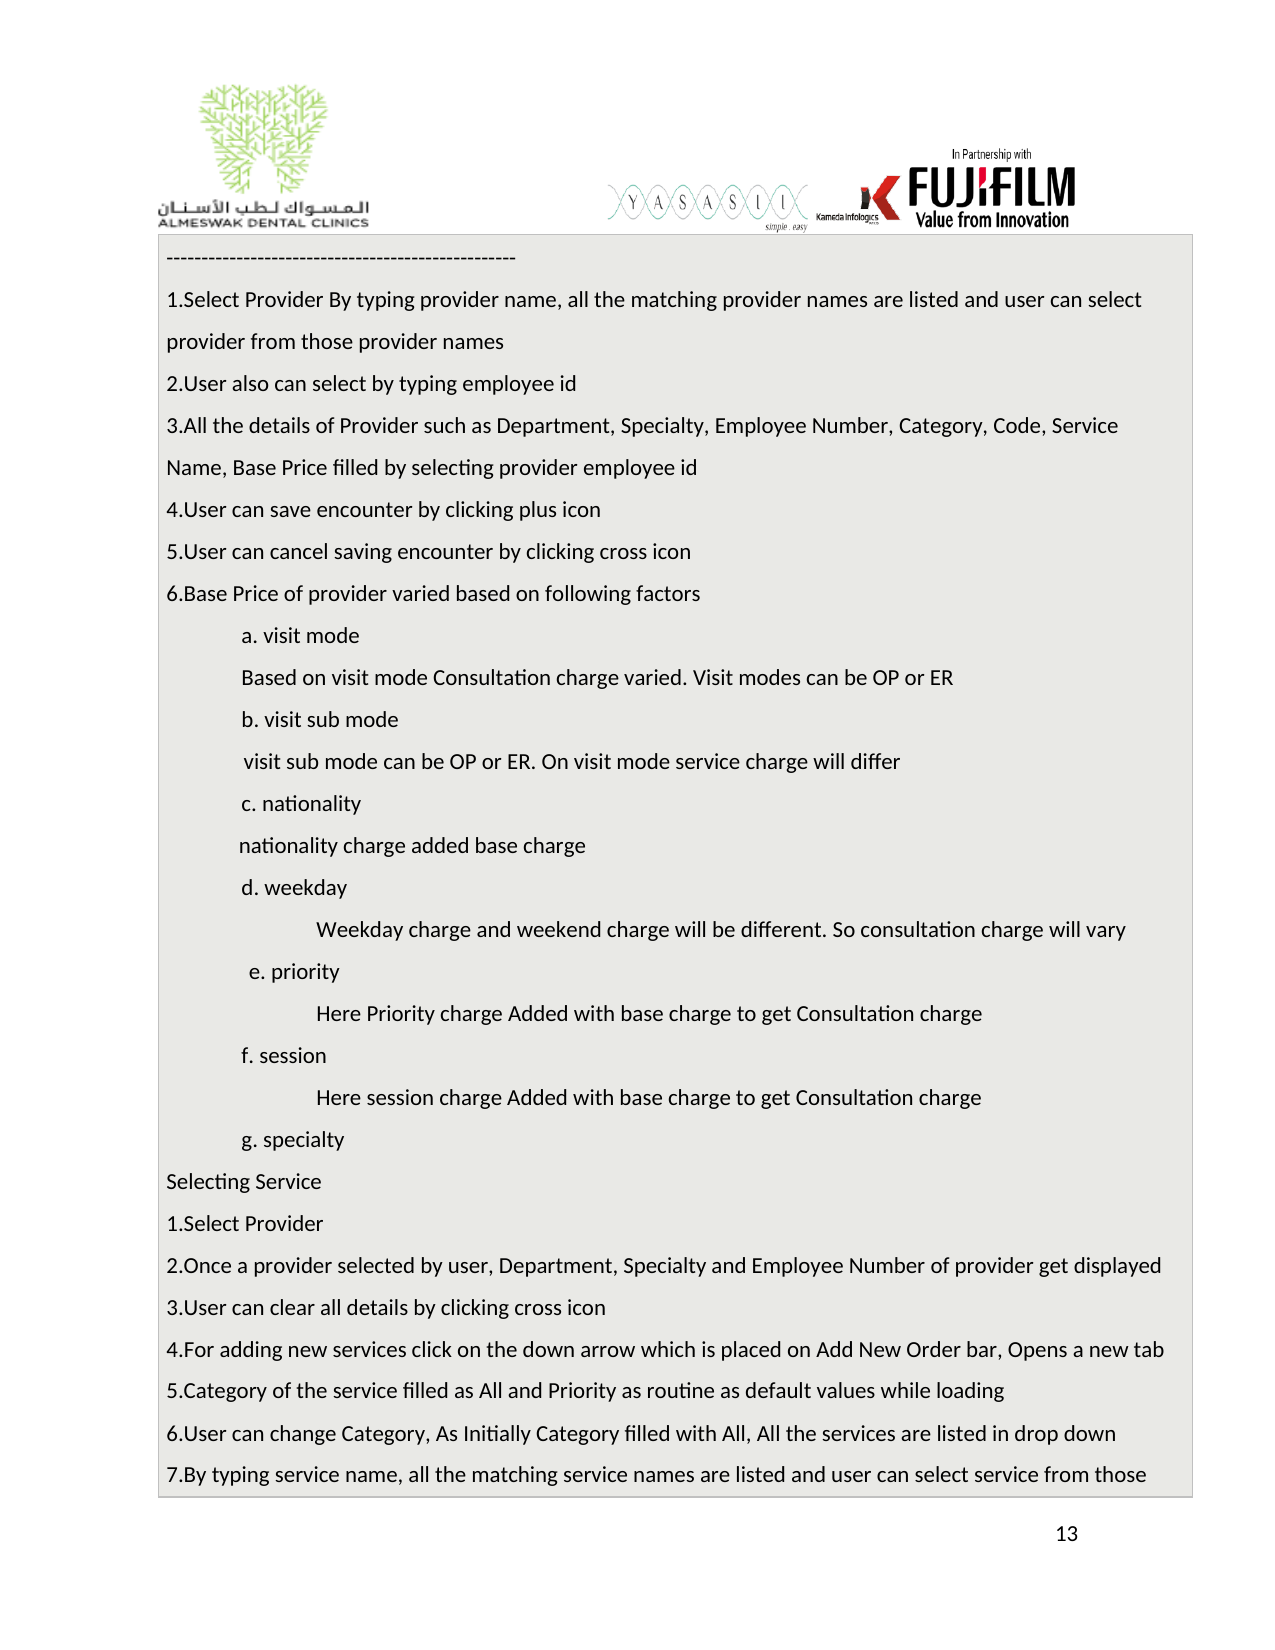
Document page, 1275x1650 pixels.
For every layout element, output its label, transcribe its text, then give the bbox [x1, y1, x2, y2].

picture [150, 75, 379, 235]
picture [605, 142, 1077, 234]
